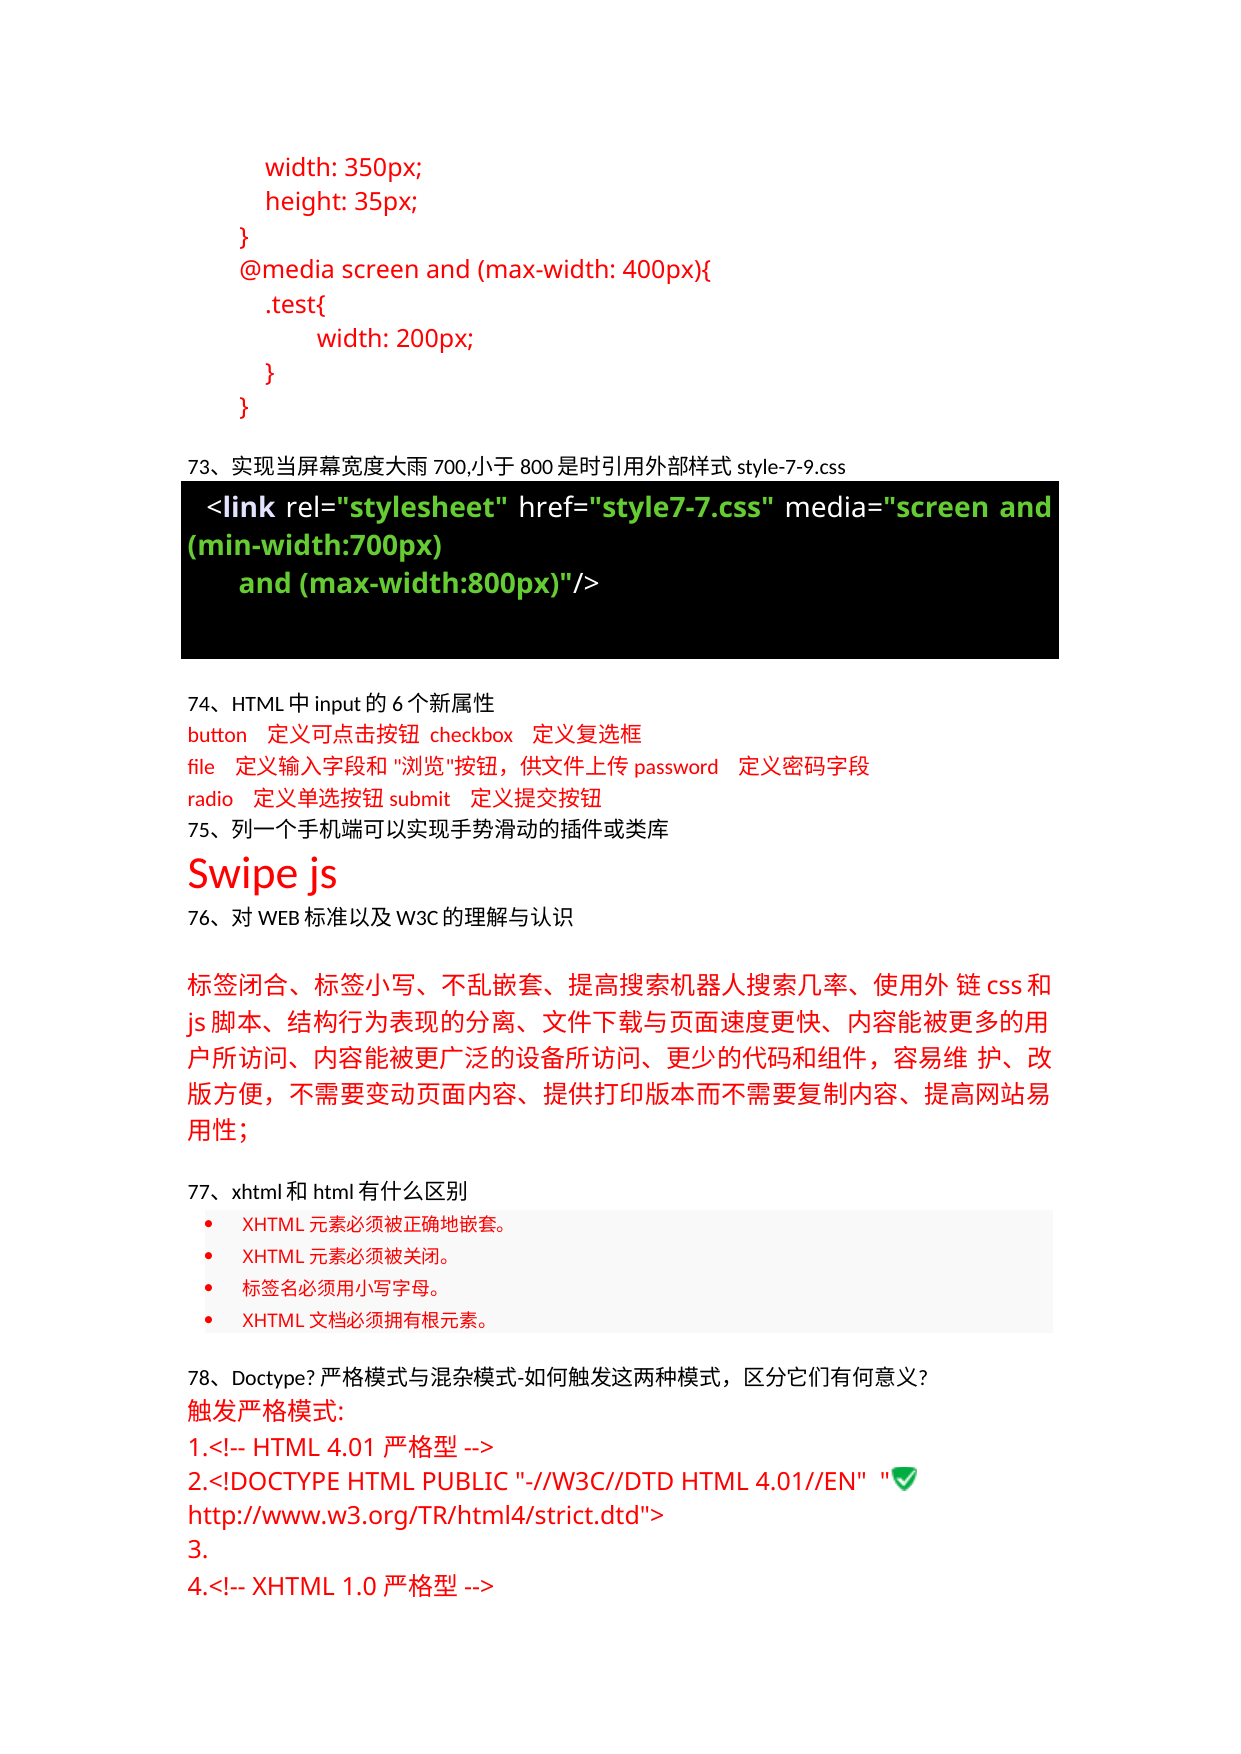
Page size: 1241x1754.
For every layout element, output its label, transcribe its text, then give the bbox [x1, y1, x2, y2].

text file 定义输入字段和 "浏览"按钮，供文件上传 password 定义密码字段 [187, 749, 1053, 781]
text 76、对WEB标准以及W3C的理解与认识 标签闭合、标签小写、不乱嵌套、提高搜索机器人搜索几率、使用外 链css和js脚本、结构行为表现的分离、文件下载与页面速度更快、内容能被更多的用户所访问、内容能被更广泛的设备所访问、更少的代码和组件，容易维 护、改版方便，不需要变动页面内容、提供打印版本而不需要复制内容、提高网站易用性； [187, 900, 1053, 1147]
text <link rel="stylesheet" href="style7-7.css" media="screen and (min-width:700px) and (max-width:800px)"/> [181, 481, 1059, 608]
list 标签名必须用小写字母。 [205, 1274, 1053, 1301]
text 73、实现当屏幕宽度大雨700,小于800是时引用外部样式style-7-9.css [187, 449, 1053, 481]
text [187, 150, 1053, 422]
text 74、HTML中input的6个新属性 [187, 686, 1053, 717]
text Swipe js [187, 844, 1053, 900]
list XHTML 文档必须拥有根元素。 [205, 1306, 1053, 1333]
text radio 定义单选按钮 submit 定义提交按钮 [187, 781, 1053, 812]
text button 定义可点击按钮 checkbox 定义复选框 [187, 717, 1053, 749]
picture [889, 1467, 922, 1491]
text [187, 1391, 1053, 1602]
list XHTML 元素必须被关闭。 [205, 1242, 1053, 1269]
list XHTML 元素必须被正确地嵌套。 [205, 1210, 1053, 1237]
text 77、xhtml和html有什么区别 [187, 1174, 1053, 1205]
text 75、列一个手机端可以实现手势滑动的插件或类库 [187, 812, 1053, 844]
text 78、Doctype? 严格模式与混杂模式-如何触发这两种模式，区分它们有何意义? [187, 1359, 1053, 1391]
